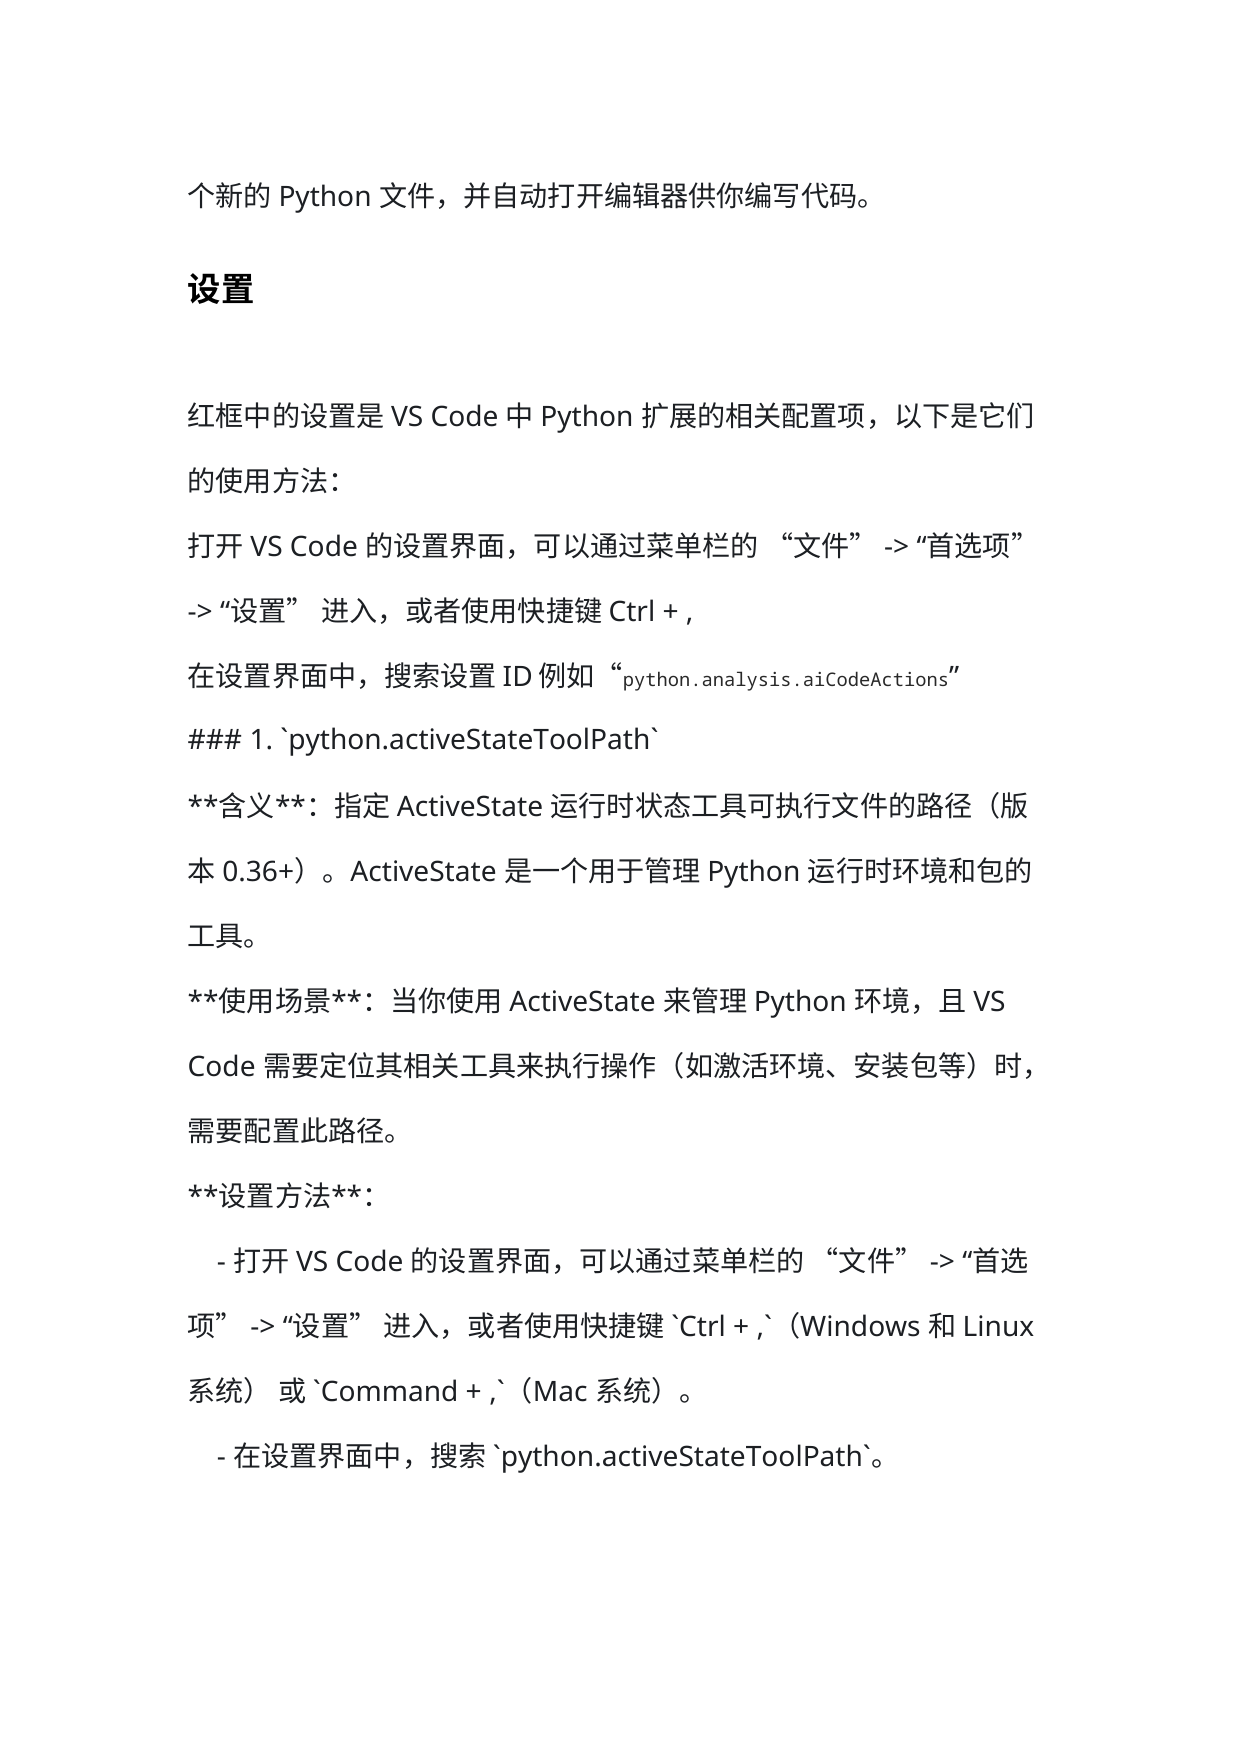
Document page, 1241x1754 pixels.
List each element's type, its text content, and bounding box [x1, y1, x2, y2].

text 在设置界面中，搜索设置ID例如“python.analysis.aiCodeActions” [187, 641, 1053, 706]
text **设置方法**： [187, 1161, 1053, 1226]
text 红框中的设置是 VS Code 中 Python 扩展的相关配置项，以下是它们的使用方法： [187, 381, 1053, 511]
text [187, 162, 1053, 227]
text **含义**：指定 ActiveState 运行时状态工具可执行文件的路径（版本 0.36+）。ActiveState 是一个用于管理 Python 运行时环境和包的工具。 [187, 771, 1053, 966]
text ### 1. `python.activeStateToolPath` [187, 706, 1053, 771]
subtitle 设置 [187, 254, 1053, 319]
text **使用场景**：当你使用 ActiveState 来管理 Python 环境，且 VS Code 需要定位其相关工具来执行操作（如激活环境、安装包等）时，需要配置此路径。 [187, 966, 1053, 1161]
text 打开 VS Code 的设置界面，可以通过菜单栏的 “文件” -> “首选项” -> “设置” 进入，或者使用快捷键 Ctrl + , [187, 511, 1053, 641]
text - 打开 VS Code 的设置界面，可以通过菜单栏的 “文件” -> “首选项” -> “设置” 进入，或者使用快捷键 `Ctrl + ,`（Windows 和 Linux 系统） 或 `Command + ,`（Mac 系统）。 [187, 1226, 1053, 1421]
text - 在设置界面中，搜索 `python.activeStateToolPath`。 [187, 1421, 1053, 1486]
